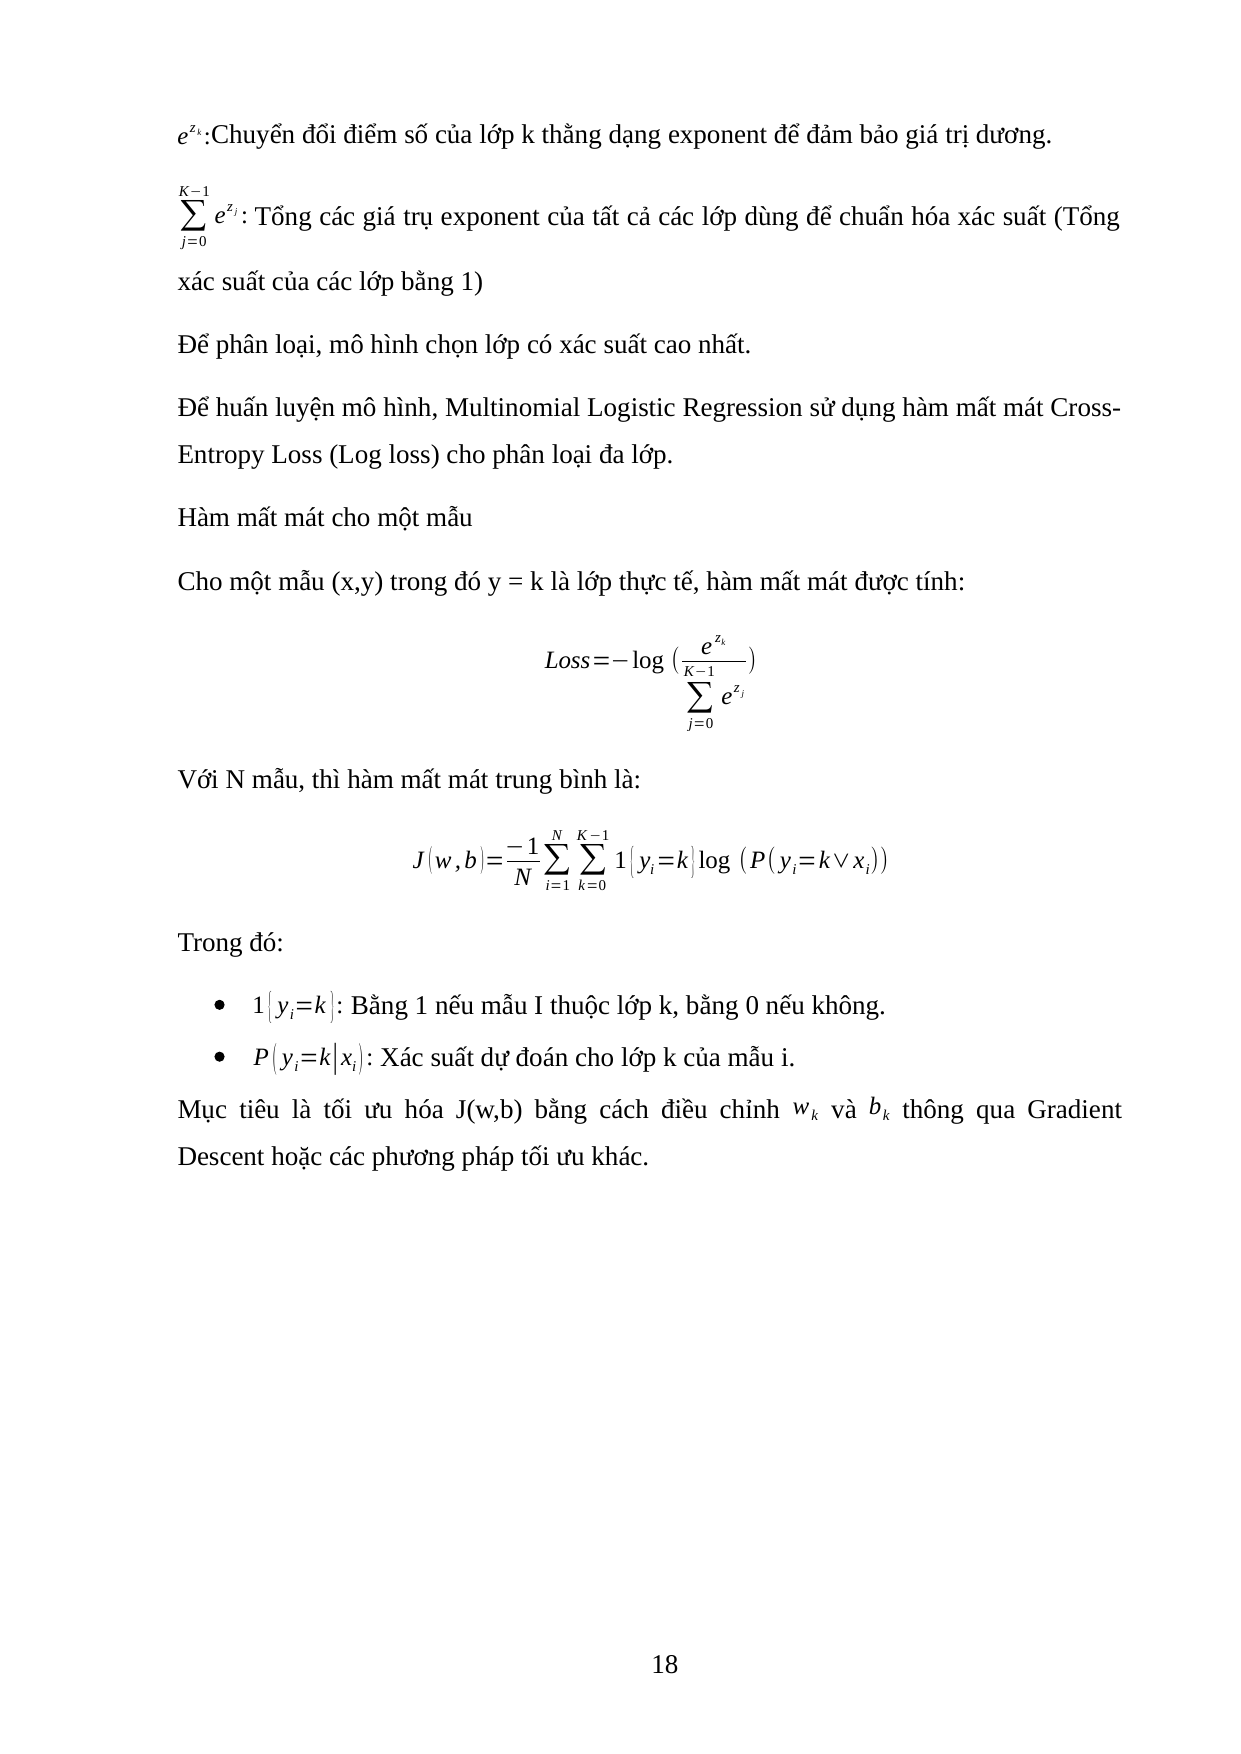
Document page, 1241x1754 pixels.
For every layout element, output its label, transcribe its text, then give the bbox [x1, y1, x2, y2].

text Chuyển đổi điểm số của lớp k thằng dạng exponent để đảm bảo giá trị dương. [177, 118, 1122, 150]
text Cho một mẫu (x,y) trong đó y = k là lớp thực tế, hàm mất mát được tính: [177, 565, 1122, 596]
list Bằng 1 nếu mẫu I thuộc lớp k, bằng 0 nếu không. [215, 989, 1122, 1025]
text Để phân loại, mô hình chọn lớp có xác suất cao nhất. [177, 328, 1122, 359]
text Hàm mất mát cho một mẫu [177, 501, 1122, 532]
text Trong đó: [177, 926, 1122, 957]
text Tổng các giá trụ exponent của tất cả các lớp dùng để chuẩn hóa xác suất (Tổng xác suất của các lớp bằng 1) [177, 182, 1122, 296]
text Với N mẫu, thì hàm mất mát trung bình là: [177, 763, 1122, 794]
list Xác suất dự đoán cho lớp k của mẫu i. [215, 1041, 1122, 1077]
text Mục tiêu là tối ưu hóa J(w,b) bằng cách điều chỉnh và thông qua Gradient Descent hoặc các phương pháp tối ưu khác. [177, 1093, 1122, 1171]
text Để huấn luyện mô hình, Multinomial Logistic Regression sử dụng hàm mất mát Cross-Entropy Loss (Log loss) cho phân loại đa lớp. [177, 391, 1122, 469]
